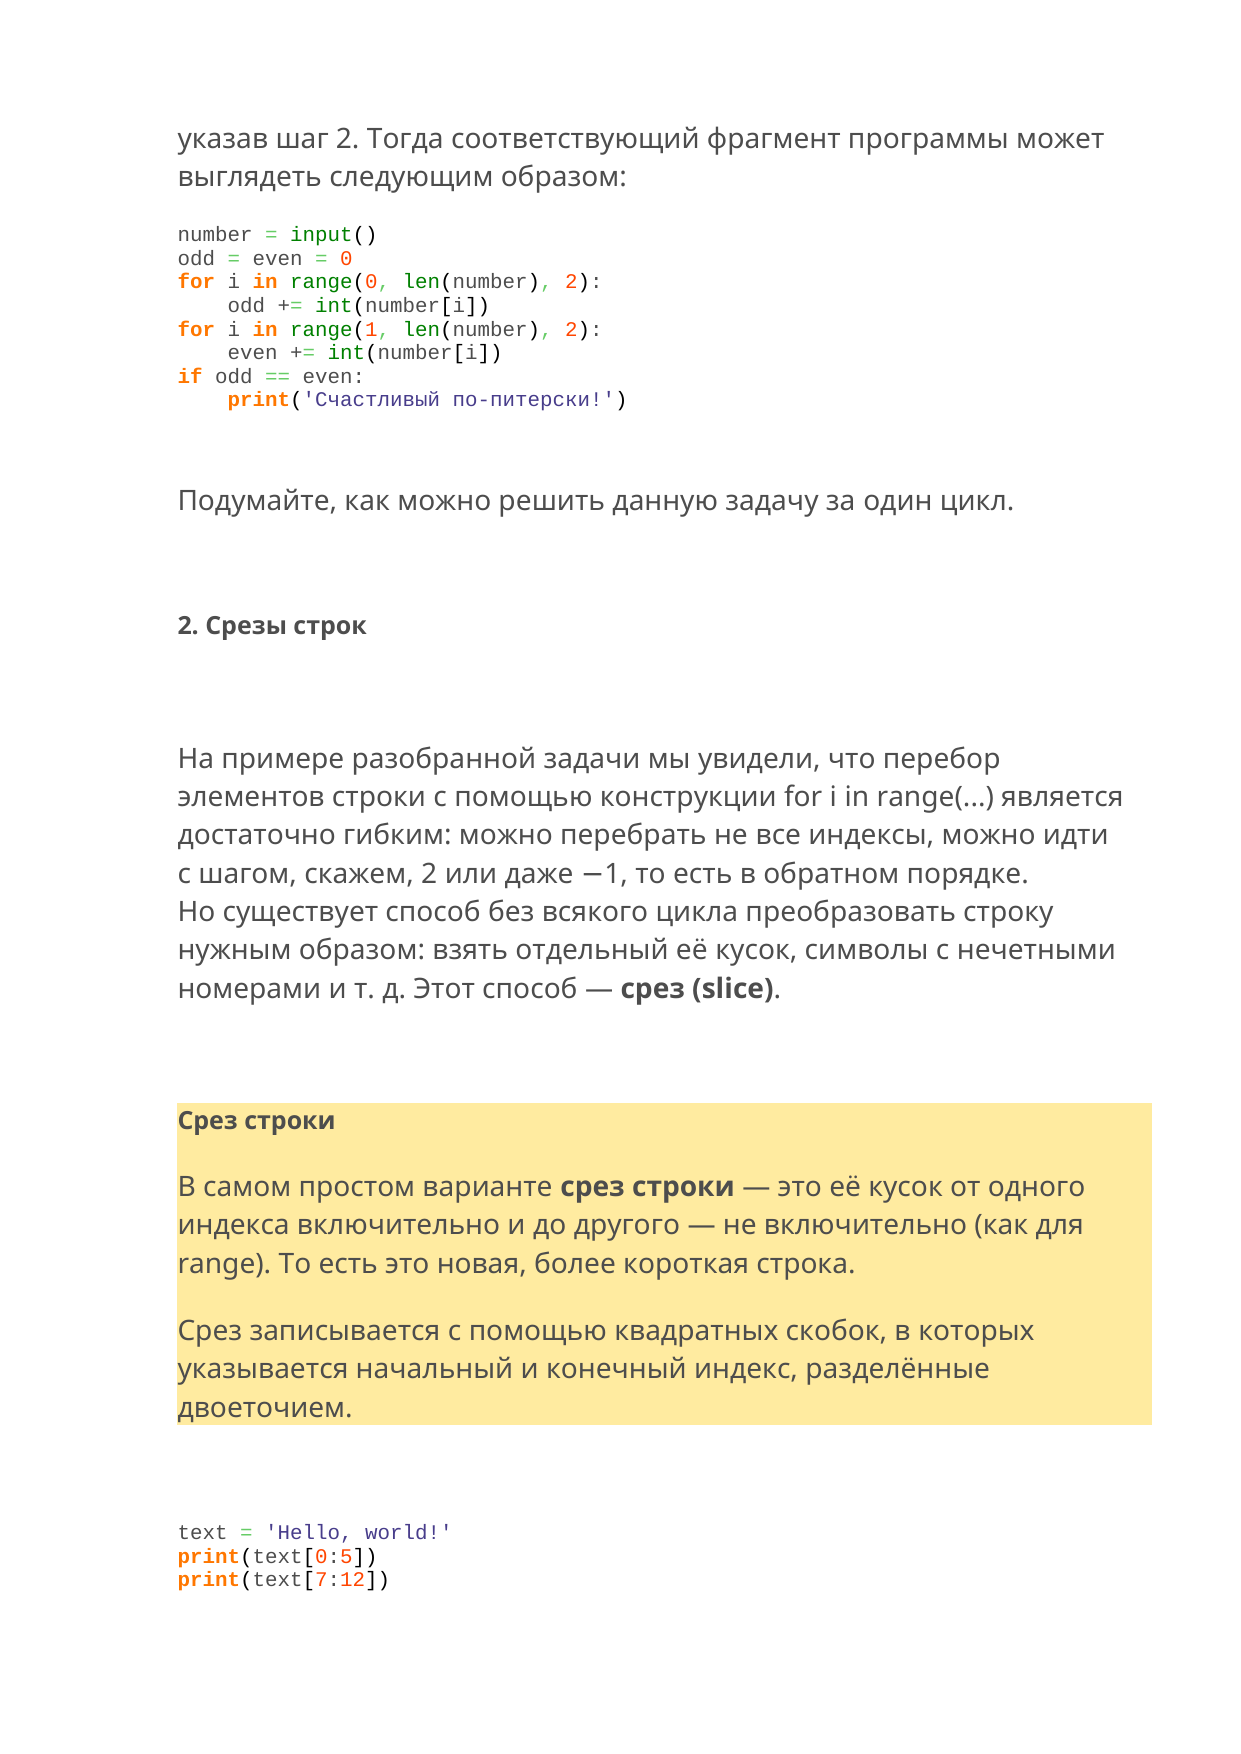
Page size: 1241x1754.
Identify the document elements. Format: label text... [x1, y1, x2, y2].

text В самом простом варианте срез строки — это её кусок от одного индекса включительно и до другого — не включительно (как для range). То есть это новая, более короткая строка. [177, 1166, 1152, 1281]
text odd = even = 0 [177, 248, 1152, 271]
text На примере разобранной задачи мы увидели, что перебор элементов строки с помощью конструкции for i in range(...) является достаточно гибким: можно перебрать не все индексы, можно идти с шагом, скажем, 2 или даже −1, то есть в обратном порядке. Но существует способ без всякого цикла преобразовать строку нужным образом: взять отдельный её кусок, символы с нечетными номерами и т. д. Этот способ — срез (slice). [177, 738, 1152, 1006]
text print('Счастливый по-питерски!') [177, 389, 1152, 413]
text text = 'Hello, world!' [177, 1522, 1152, 1546]
text if odd == even: [177, 366, 1152, 389]
text for i in range(0, len(number), 2): [177, 271, 1152, 295]
text print(text[7:12]) [177, 1569, 1152, 1593]
text odd += int(number[i]) [177, 295, 1152, 318]
text Подумайте, как можно решить данную задачу за один цикл. [177, 442, 1152, 519]
text Срез записывается с помощью квадратных скобок, в которых указывается начальный и конечный индекс, разделённые двоеточием. [177, 1310, 1152, 1425]
text 2. Срезы строк [177, 607, 1152, 641]
text for i in range(1, len(number), 2): [177, 318, 1152, 342]
text Срез строки [177, 1103, 1152, 1137]
text number = input() [177, 224, 1152, 248]
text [177, 118, 1152, 195]
text print(text[0:5]) [177, 1546, 1152, 1569]
text even += int(number[i]) [177, 342, 1152, 366]
